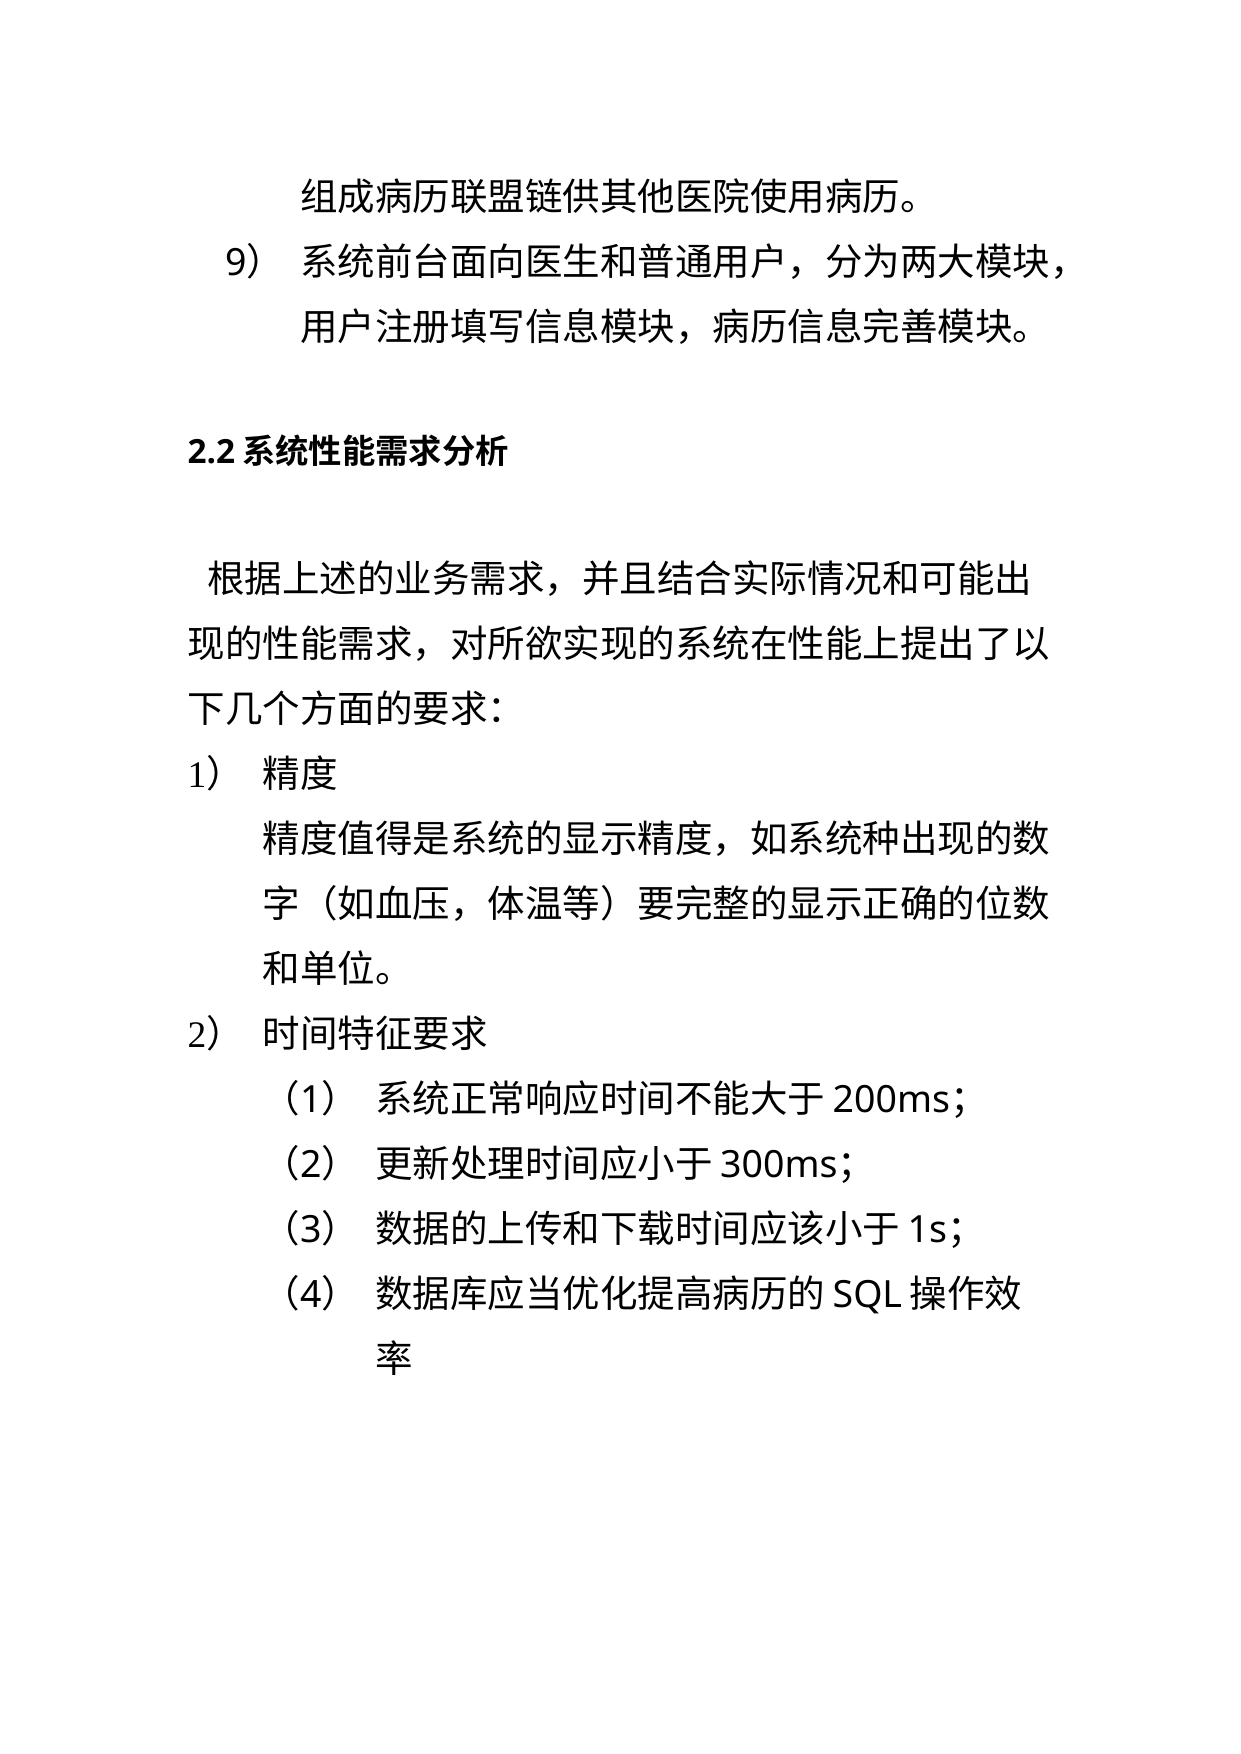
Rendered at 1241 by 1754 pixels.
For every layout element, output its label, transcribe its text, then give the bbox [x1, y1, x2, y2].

list 精度 [187, 739, 1053, 804]
list 时间特征要求 [187, 999, 1053, 1064]
text 根据上述的业务需求，并且结合实际情况和可能出现的性能需求，对所欲实现的系统在性能上提出了以下几个方面的要求： [187, 544, 1053, 739]
list 数据的上传和下载时间应该小于1s； [262, 1194, 1053, 1259]
list 更新处理时间应小于300ms； [262, 1129, 1053, 1194]
list 精度值得是系统的显示精度，如系统种出现的数字（如血压，体温等）要完整的显示正确的位数和单位。 [262, 804, 1053, 999]
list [225, 162, 1053, 227]
subtitle 2.2系统性能需求分析 [187, 417, 1053, 482]
list 系统正常响应时间不能大于200ms； [262, 1064, 1053, 1129]
list 系统前台面向医生和普通用户，分为两大模块，用户注册填写信息模块，病历信息完善模块。 [225, 227, 1053, 357]
list 数据库应当优化提高病历的SQL操作效率 [262, 1259, 1053, 1389]
